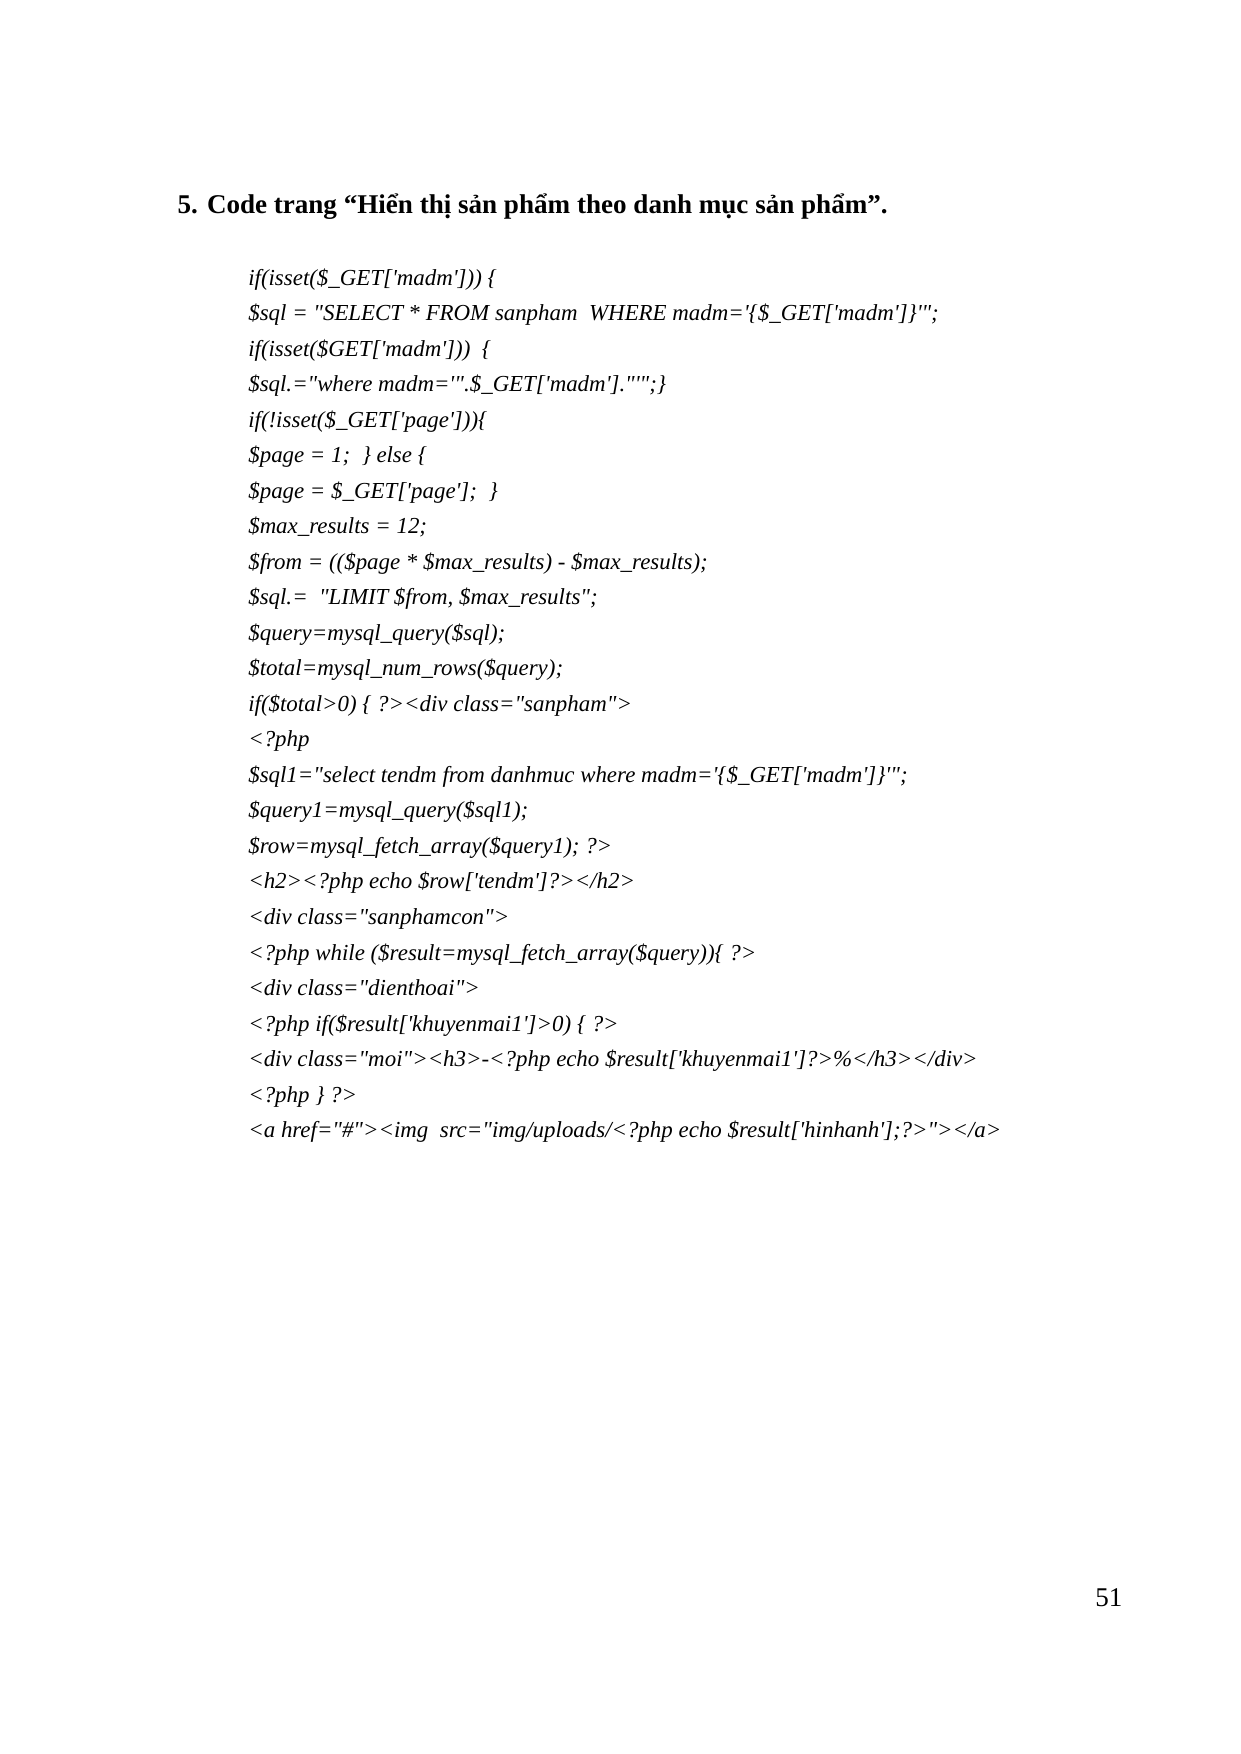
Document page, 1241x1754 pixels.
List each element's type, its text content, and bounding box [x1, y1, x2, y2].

list Code trang “Hiển thị sản phẩm theo danh mục sản phẩm”. [177, 188, 1122, 219]
